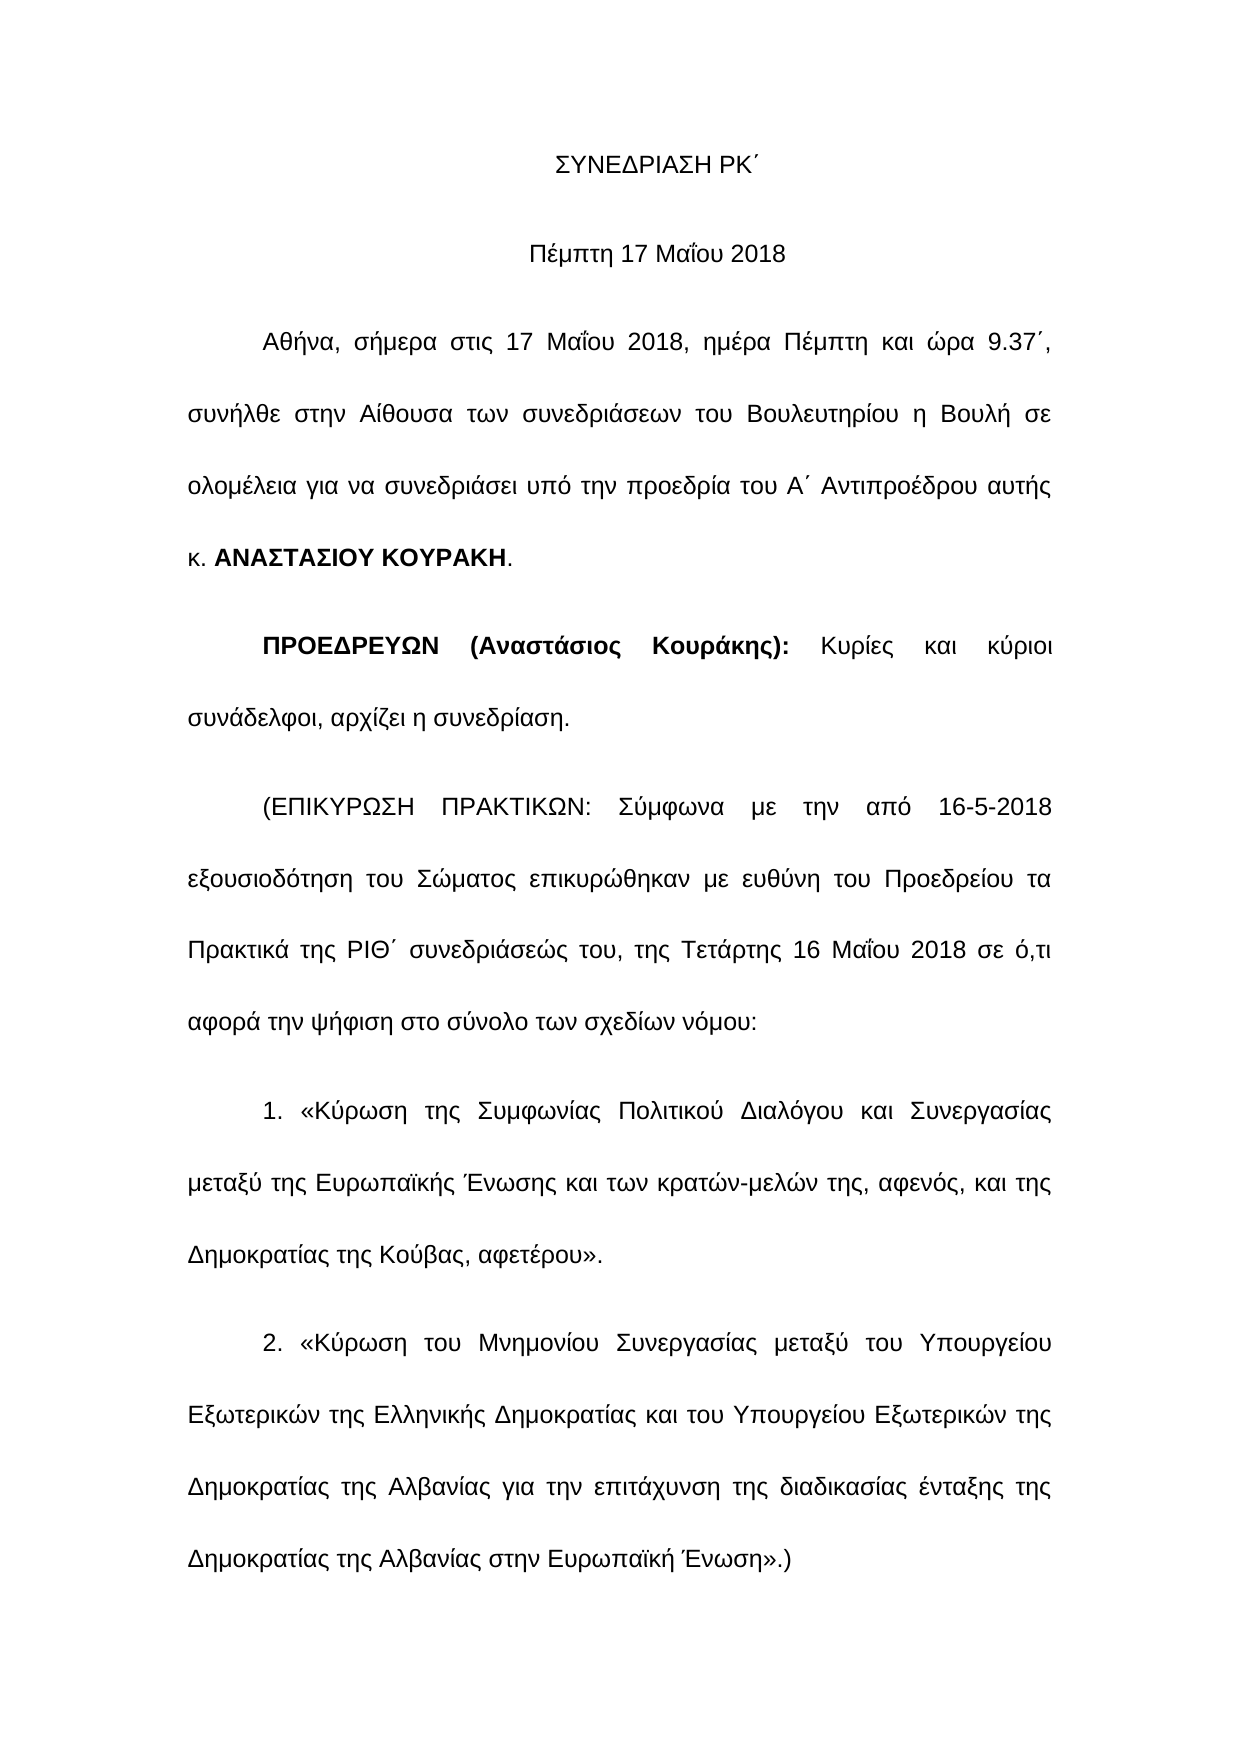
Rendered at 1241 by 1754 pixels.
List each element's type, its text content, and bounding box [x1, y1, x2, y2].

text (ΕΠΙΚΥΡΩΣΗ ΠΡΑΚΤΙΚΩΝ: Σύμφωνα με την από 16-5-2018 εξουσιοδότηση του Σώματος επικυρώθηκαν με ευθύνη του Προεδρείου τα Πρακτικά της ΡΙΘ΄ συνεδριάσεώς του, της Τετάρτης 16 Μαΐου 2018 σε ό,τι αφορά την ψήφιση στο σύνολο των σχεδίων νόμου: [187, 792, 1053, 1036]
text 1. «Κύρωση της Συμφωνίας Πολιτικού Διαλόγου και Συνεργασίας μεταξύ της Ευρωπαϊκής Ένωσης και των κρατών-μελών της, αφενός, και της Δημοκρατίας της Κούβας, αφετέρου». [187, 1096, 1053, 1268]
text ΠΡΟΕΔΡΕΥΩΝ (Αναστάσιος Κουράκης): Κυρίες και κύριοι συνάδελφοι, αρχίζει η συνεδρίαση. [187, 631, 1053, 732]
text 2. «Κύρωση του Μνημονίου Συνεργασίας μεταξύ του Υπουργείου Εξωτερικών της Ελληνικής Δημοκρατίας και του Υπουργείου Εξωτερικών της Δημοκρατίας της Αλβανίας για την επιτάχυνση της διαδικασίας ένταξης της Δημοκρατίας της Αλβανίας στην Ευρωπαϊκή Ένωση».) [187, 1328, 1053, 1572]
text Αθήνα, σήμερα στις 17 Μαΐου 2018, ημέρα Πέμπτη και ώρα 9.37΄, συνήλθε στην Αίθουσα των συνεδριάσεων του Βουλευτηρίου η Βουλή σε ολομέλεια για να συνεδριάσει υπό την προεδρία του Α΄ Αντιπροέδρου αυτής κ. ΑΝΑΣΤΑΣΙΟΥ ΚΟΥΡΑΚΗ. [187, 327, 1053, 571]
text Πέμπτη 17 Μαΐου 2018 [187, 238, 1053, 267]
text ΣΥΝΕΔΡΙΑΣΗ ΡΚ΄ [187, 150, 1053, 179]
